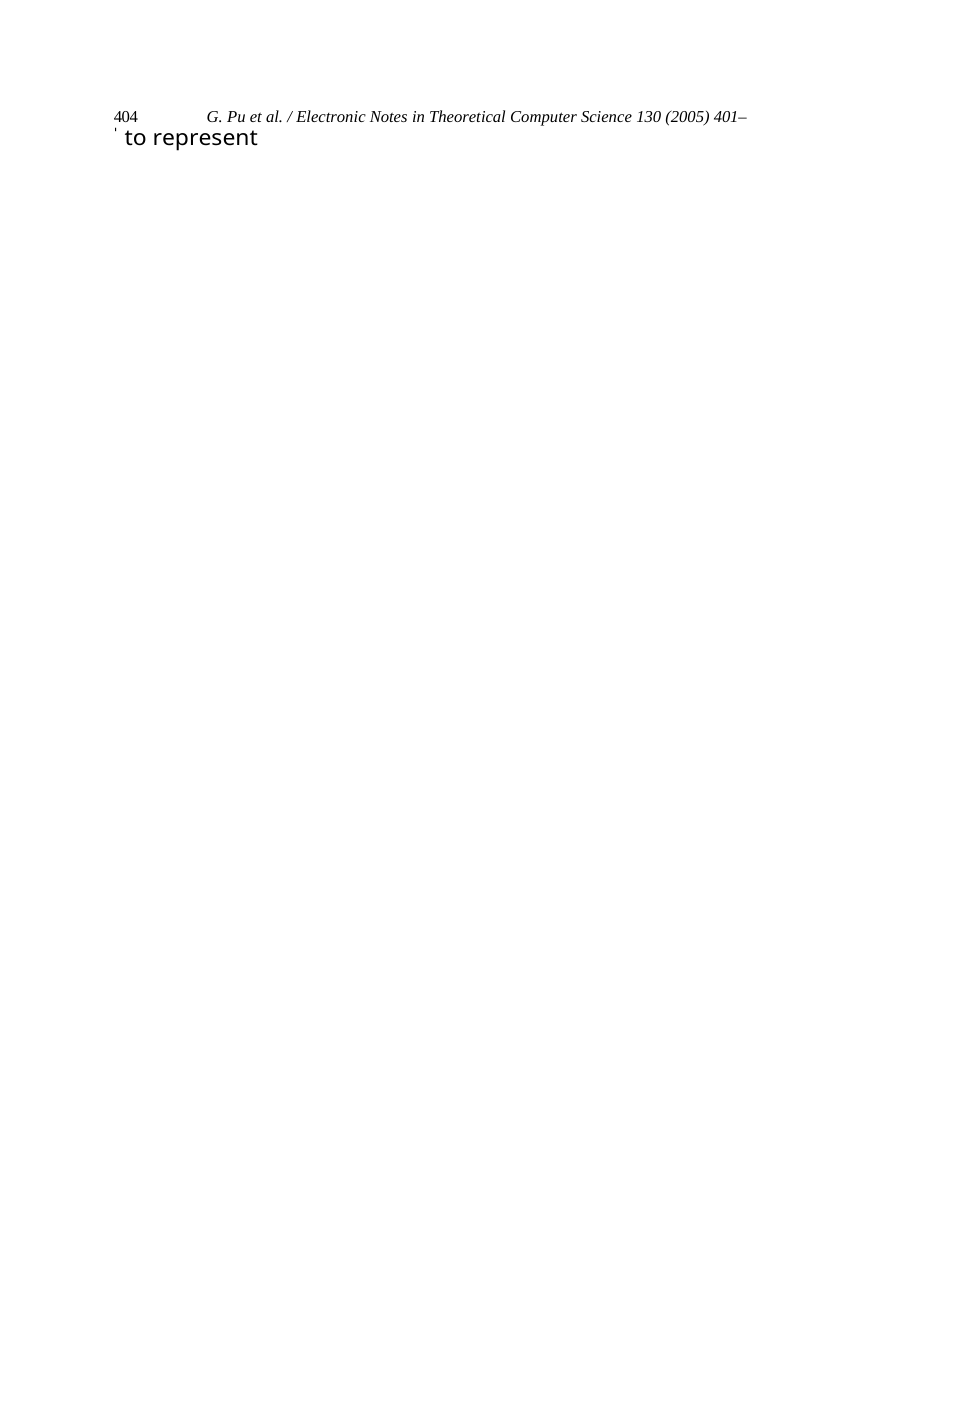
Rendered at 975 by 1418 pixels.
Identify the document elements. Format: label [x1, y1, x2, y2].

text [113, 125, 862, 151]
